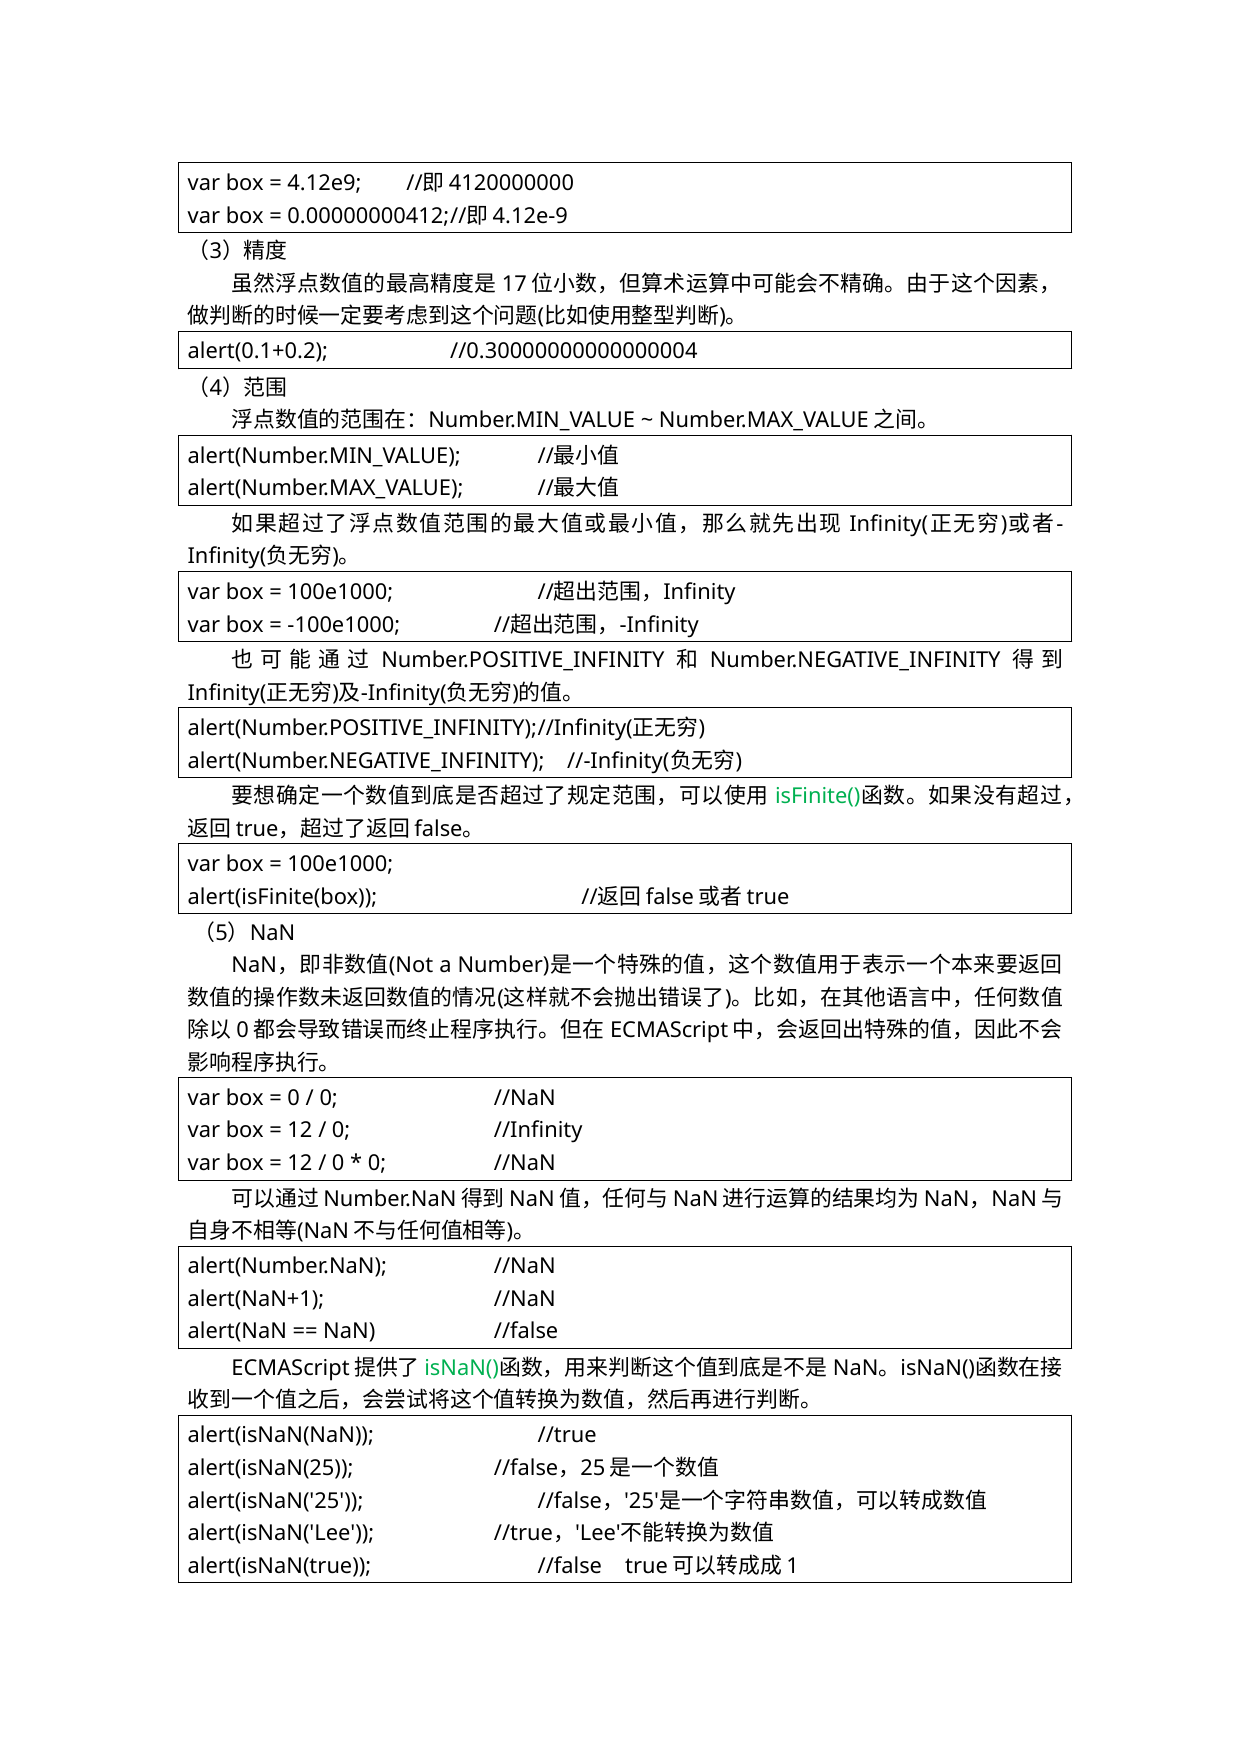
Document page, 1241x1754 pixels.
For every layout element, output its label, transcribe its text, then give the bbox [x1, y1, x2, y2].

text var box = 0.00000000412; //即4.12e-9 [179, 194, 1071, 232]
text var box = 12 / 0 * 0; //NaN [179, 1142, 1071, 1180]
text 可以通过Number.NaN得到NaN值，任何与NaN进行运算的结果均为NaN，NaN与自身不相等(NaN不与任何值相等)。 [187, 1181, 1063, 1246]
text 如果超过了浮点数值范围的最大值或最小值，那么就先出现Infinity(正无穷)或者-Infinity(负无穷)。 [187, 506, 1063, 571]
text 虽然浮点数值的最高精度是17位小数，但算术运算中可能会不精确。由于这个因素，做判断的时候一定要考虑到这个问题(比如使用整型判断)。 [187, 266, 1063, 331]
text alert(Number.NaN); //NaN [179, 1247, 1071, 1281]
text alert(Number.POSITIVE_INFINITY); //Infinity(正无穷) [179, 708, 1071, 739]
text alert(isNaN(25)); //false，25是一个数值 [187, 1450, 1063, 1483]
text alert(isNaN('25')); //false，'25'是一个字符串数值，可以转成数值 [187, 1483, 1063, 1515]
text 也可能通过Number.POSITIVE_INFINITY和Number.NEGATIVE_INFINITY得到Infinity(正无穷)及-Infinity(负无穷)的值。 [187, 642, 1063, 707]
text var box = 4.12e9; //即4120000000 [179, 163, 1071, 194]
text NaN，即非数值(Not a Number)是一个特殊的值，这个数值用于表示一个本来要返回数值的操作数未返回数值的情况(这样就不会抛出错误了)。比如，在其他语言中，任何数值除以0都会导致错误而终止程序执行。但在ECMAScript中，会返回出特殊的值，因此不会影响程序执行。 [187, 947, 1063, 1077]
text alert(isNaN(NaN)); //true [179, 1416, 1071, 1450]
text var box = 12 / 0; //Infinity [187, 1113, 1063, 1142]
text var box = 0 / 0; //NaN [179, 1078, 1071, 1113]
text alert(Number.MAX_VALUE); //最大值 [179, 467, 1071, 505]
text 浮点数值的范围在：Number.MIN_VALUE ~ Number.MAX_VALUE之间。 [187, 402, 1063, 434]
text alert(Number.MIN_VALUE); //最小值 [179, 436, 1071, 467]
text alert(NaN+1); //NaN [187, 1281, 1063, 1311]
text （4）范围 [187, 369, 1063, 402]
text 要想确定一个数值到底是否超过了规定范围，可以使用isFinite()函数。如果没有超过，返回true，超过了返回false。 [187, 778, 1063, 843]
text var box = 100e1000; [179, 844, 1071, 876]
text alert(isFinite(box)); //返回false或者true [179, 876, 1071, 913]
text alert(Number.NEGATIVE_INFINITY); //-Infinity(负无穷) [179, 739, 1071, 777]
text ECMAScript提供了isNaN()函数，用来判断这个值到底是不是NaN。isNaN()函数在接收到一个值之后，会尝试将这个值转换为数值，然后再进行判断。 [187, 1349, 1063, 1414]
text （3）精度 [187, 233, 1063, 266]
text （5）NaN [187, 914, 1063, 947]
text var box = 100e1000; //超出范围，Infinity [179, 572, 1071, 603]
text var box = -100e1000; //超出范围，-Infinity [179, 603, 1071, 641]
text alert(NaN == NaN) //false [179, 1311, 1071, 1348]
text alert(isNaN(true)); //false true可以转成成1 [179, 1544, 1071, 1582]
text alert(0.1+0.2); //0.30000000000000004 [179, 332, 1071, 368]
text alert(isNaN('Lee')); //true，'Lee'不能转换为数值 [187, 1515, 1063, 1544]
